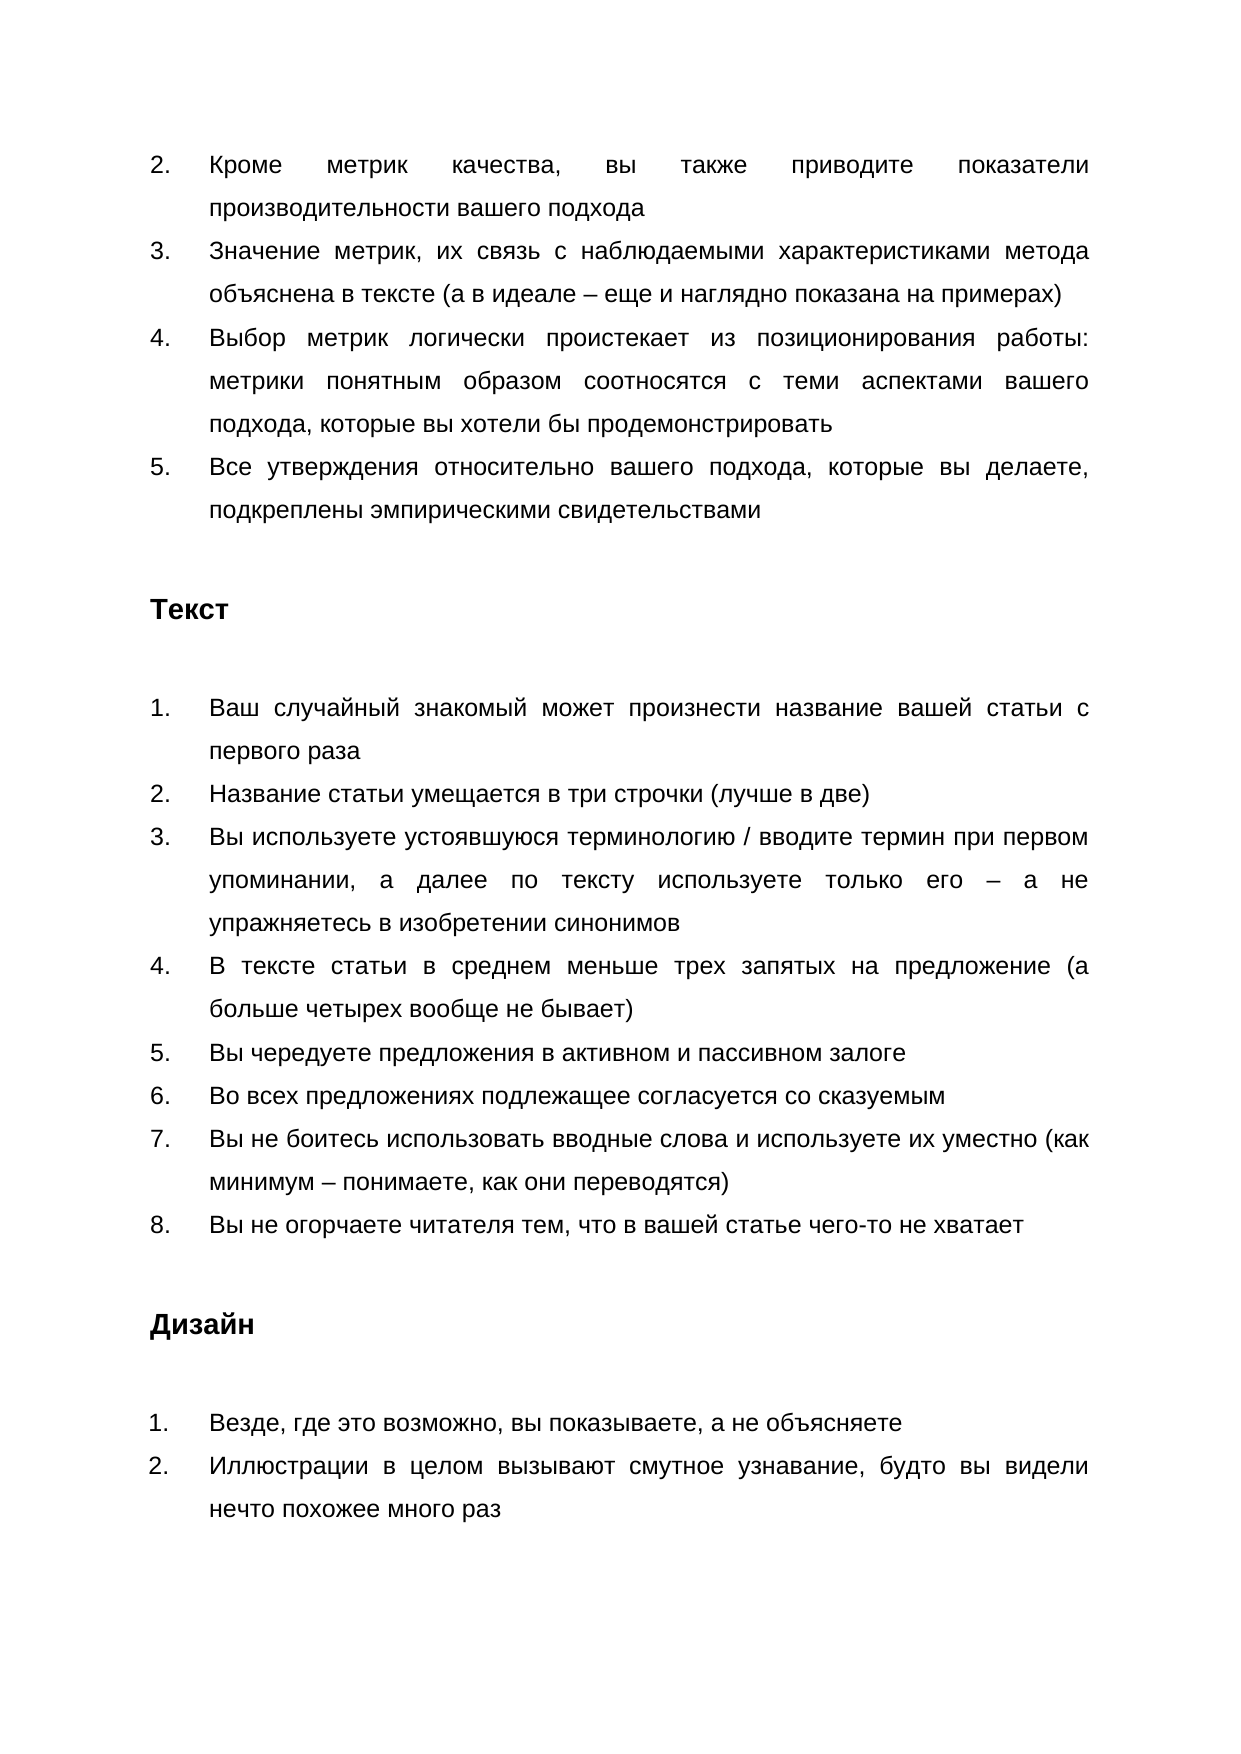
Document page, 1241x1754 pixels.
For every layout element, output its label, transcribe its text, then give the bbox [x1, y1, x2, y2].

list Название статьи умещается в три строчки (лучше в две) [150, 779, 1090, 808]
list Вы используете устоявшуюся терминологию / вводите термин при первом упоминании, а далее по тексту используете только его – а не упражняетесь в изобретении синонимов [150, 822, 1090, 937]
list Выбор метрик логически проистекает из позиционирования работы: метрики понятным образом соотносятся с теми аспектами вашего подхода, которые вы хотели бы продемонстрировать [150, 322, 1090, 437]
list Вы не боитесь использовать вводные слова и используете их уместно (как минимум – понимаете, как они переводятся) [150, 1124, 1090, 1196]
list Во всех предложениях подлежащее согласуется со сказуемым [150, 1081, 1090, 1109]
list Вы чередуете предложения в активном и пассивном залоге [150, 1038, 1090, 1066]
list В тексте статьи в среднем меньше трех запятых на предложение (а больше четырех вообще не бывает) [150, 951, 1090, 1023]
list Значение метрик, их связь с наблюдаемыми характеристиками метода объяснена в тексте (а в идеале – еще и наглядно показана на примерах) [150, 236, 1090, 308]
list Все утверждения относительно вашего подхода, которые вы делаете, подкреплены эмпирическими свидетельствами [150, 452, 1090, 524]
list Везде, где это возможно, вы показываете, а не объясняете [148, 1408, 1090, 1436]
list Вы не огорчаете читателя тем, что в вашей статье чего-то не хватает [150, 1210, 1090, 1239]
list Кроме метрик качества, вы также приводите показатели производительности вашего подхода [150, 150, 1090, 222]
list Иллюстрации в целом вызывают смутное узнавание, будто вы видели нечто похожее много раз [148, 1451, 1090, 1523]
list Ваш случайный знакомый может произнести название вашей статьи с первого раза [150, 693, 1090, 764]
subtitle Дизайн [150, 1307, 1090, 1341]
subtitle Текст [150, 592, 1090, 626]
